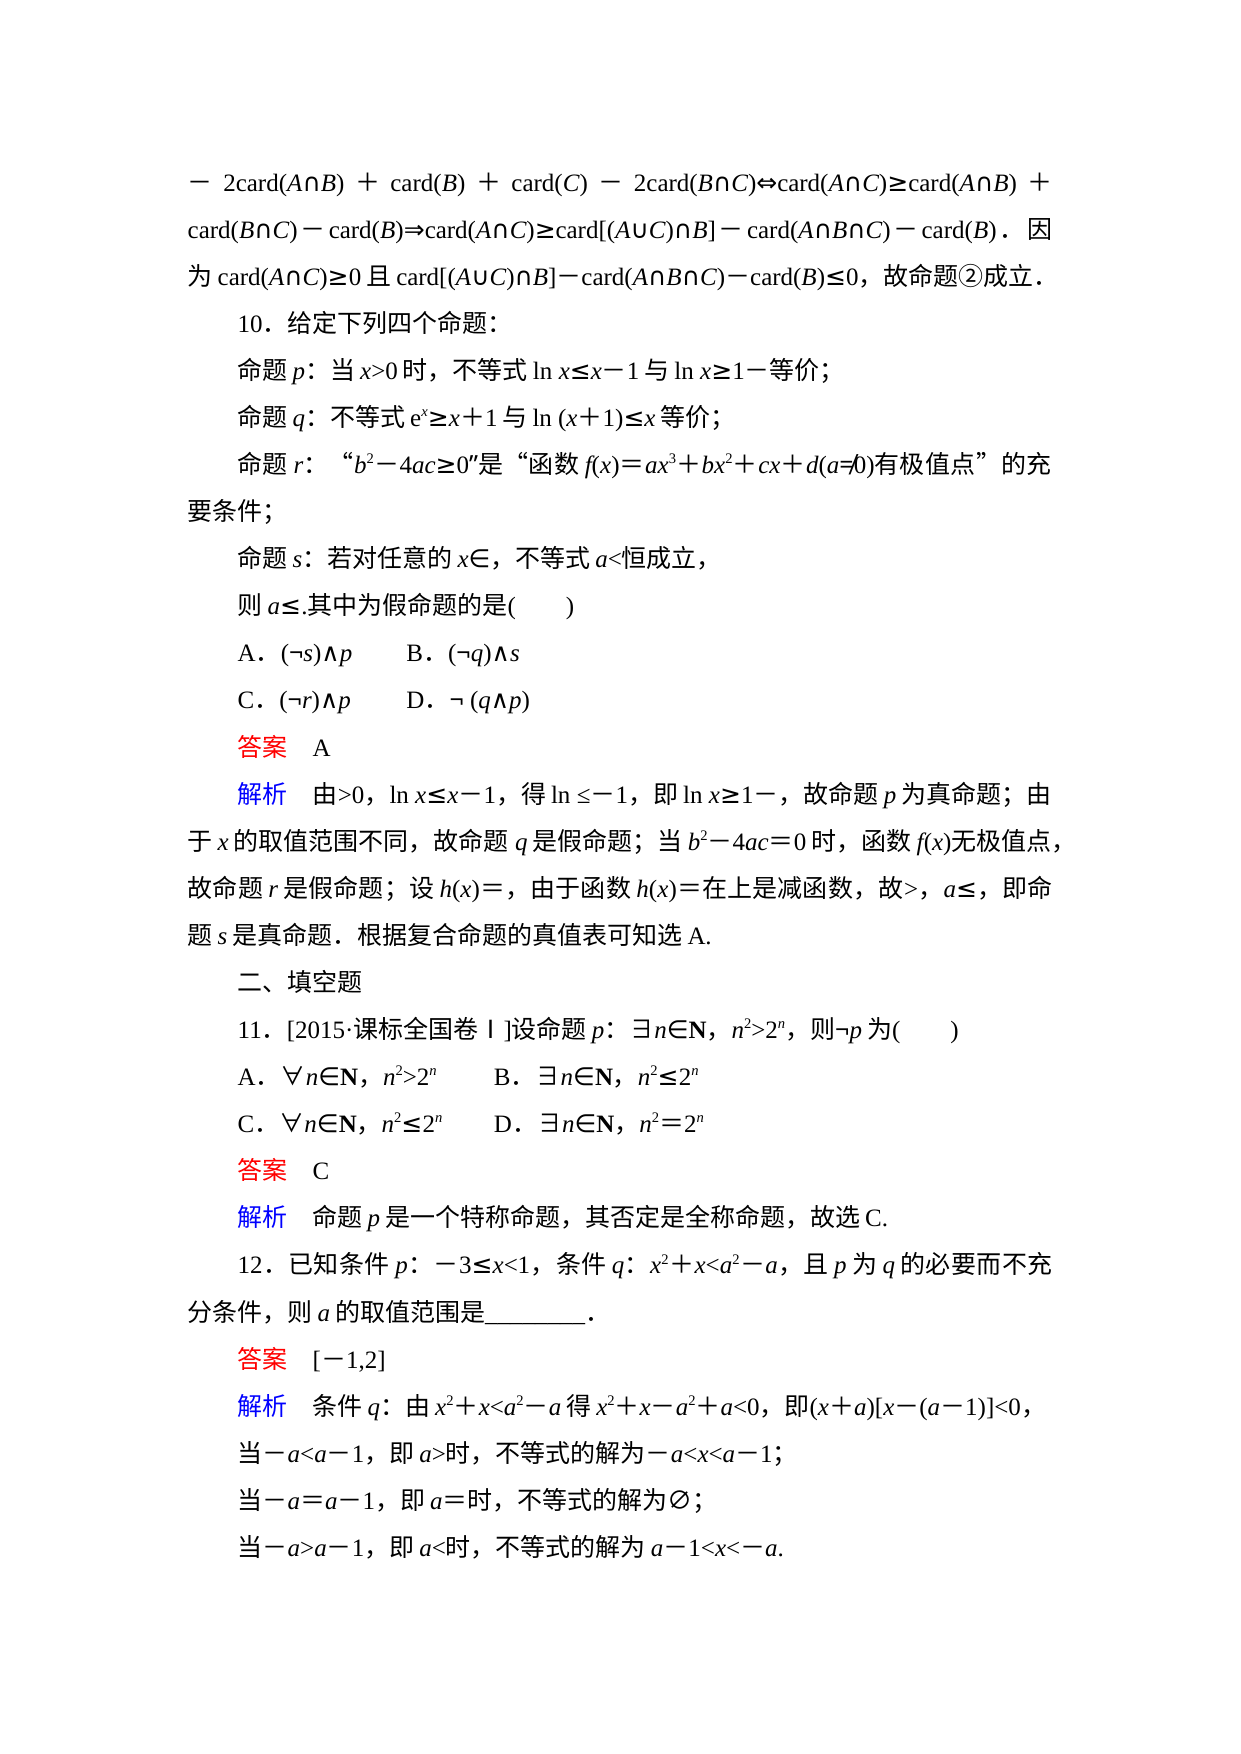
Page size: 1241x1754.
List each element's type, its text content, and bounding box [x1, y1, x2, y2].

text 则a≤.其中为假命题的是( ) [187, 586, 1053, 622]
text 当－a>a－1，即a<时，不等式的解为a－1<x<－a. [187, 1527, 1053, 1564]
text 答案 [－1,2] [187, 1339, 1053, 1375]
text 答案 A [187, 727, 1053, 763]
text 答案 C [187, 1151, 1053, 1187]
text 解析 条件q：由x2＋x<a2－a得x2＋x－a2＋a<0，即(x＋a)[x－(a－1)]<0， [187, 1386, 1053, 1422]
text 11．[2015·课标全国卷Ⅰ]设命题p：∃n∈N，n2>2n，则¬p为( ) [187, 1009, 1053, 1046]
text 当－a＝a－1，即a＝时，不等式的解为∅； [187, 1480, 1053, 1517]
text 命题q：不等式ex≥x＋1与ln (x＋1)≤x等价； [187, 397, 1053, 434]
text 当－a<a－1，即a>时，不等式的解为－a<x<a－1； [187, 1433, 1053, 1469]
text 10．给定下列四个命题： [187, 303, 1053, 339]
text C．(¬r)∧p D．¬ (q∧p) [187, 680, 1053, 716]
text 解析 命题p是一个特称命题，其否定是全称命题，故选C. [187, 1198, 1053, 1234]
text 命题s：若对任意的x∈，不等式a<恒成立， [187, 539, 1053, 575]
text 12．已知条件p：－3≤x<1，条件q：x2＋x<a2－a，且p为q的必要而不充分条件，则a的取值范围是________． [187, 1245, 1053, 1328]
text 二、填空题 [187, 962, 1053, 999]
text A．(¬s)∧p B．(¬q)∧s [187, 633, 1053, 669]
text 命题p：当x>0时，不等式ln x≤x－1与ln x≥1－等价； [187, 350, 1053, 387]
text 解析 由>0，ln x≤x－1，得ln ≤－1，即ln x≥1－，故命题p为真命题；由于x的取值范围不同，故命题q是假命题；当b2－4ac＝0时，函数f(x)无极值点，故命题r是假命题；设h(x)＝，由于函数h(x)＝在上是减函数，故>，a≤，即命题s是真命题．根据复合命题的真值表可知选A. [187, 774, 1053, 952]
text C．∀n∈N，n2≤2n D．∃n∈N，n2＝2n [187, 1104, 1053, 1140]
text A．∀n∈N，n2>2n B．∃n∈N，n2≤2n [187, 1057, 1053, 1093]
text 命题r：“b2－4ac≥0”是“函数f(x)＝ax3＋bx2＋cx＋d(a≠0)有极值点”的充要条件； [187, 444, 1053, 528]
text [187, 162, 1053, 292]
